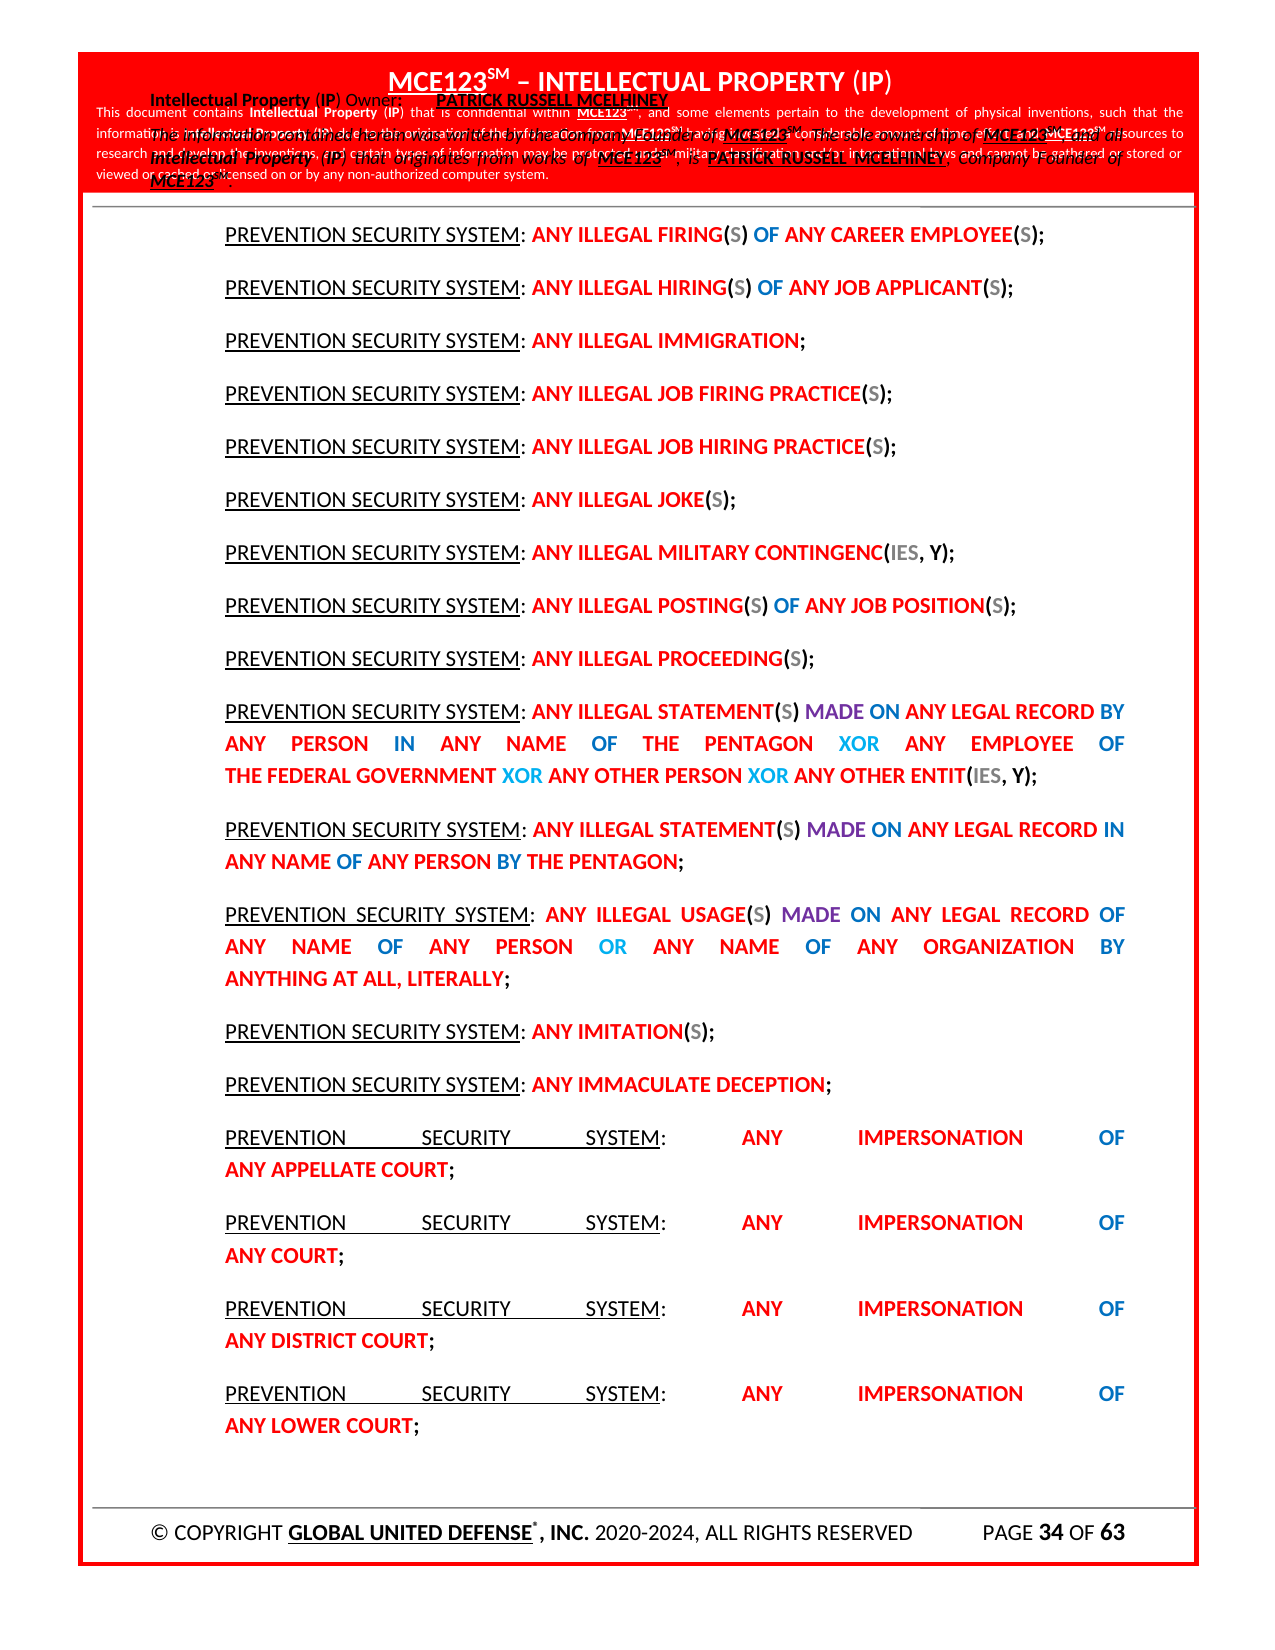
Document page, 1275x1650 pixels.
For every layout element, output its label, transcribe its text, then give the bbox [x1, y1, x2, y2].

text PREVENTION SECURITY SYSTEM: ANY IMPERSONATION OF ANY DISTRICT COURT; [225, 1294, 1125, 1354]
text PREVENTION SECURITY SYSTEM: ANY ILLEGAL STATEMENT(S) MADE ON ANY LEGAL RECORD BY ANY PERSON IN ANY NAME OF THE PENTAGON XOR ANY EMPLOYEE OF THE FEDERAL GOVERNMENT XOR ANY OTHER PERSON XOR ANY OTHER ENTIT(IES, Y); [225, 697, 1125, 790]
text PREVENTION SECURITY SYSTEM: ANY ILLEGAL JOB FIRING PRACTICE(S); [225, 379, 1125, 407]
text PREVENTION SECURITY SYSTEM: ANY ILLEGAL MILITARY CONTINGENC(IES, Y); [225, 538, 1125, 566]
text PREVENTION SECURITY SYSTEM: ANY ILLEGAL POSTING(S) OF ANY JOB POSITION(S); [225, 591, 1125, 619]
text PREVENTION SECURITY SYSTEM: ANY IMPERSONATION OF ANY APPELLATE COURT; [225, 1123, 1125, 1183]
text PREVENTION SECURITY SYSTEM: ANY ILLEGAL PROCEEDING(S); [225, 644, 1125, 672]
text PREVENTION SECURITY SYSTEM: ANY ILLEGAL FIRING(S) OF ANY CAREER EMPLOYEE(S); [225, 220, 1125, 248]
text PREVENTION SECURITY SYSTEM: ANY ILLEGAL STATEMENT(S) MADE ON ANY LEGAL RECORD IN ANY NAME OF ANY PERSON BY THE PENTAGON; [225, 815, 1125, 875]
text PREVENTION SECURITY SYSTEM: ANY IMMACULATE DECEPTION; [225, 1070, 1125, 1098]
text PREVENTION SECURITY SYSTEM: ANY IMITATION(S); [225, 1017, 1125, 1045]
text PREVENTION SECURITY SYSTEM: ANY ILLEGAL IMMIGRATION; [225, 326, 1125, 354]
text PREVENTION SECURITY SYSTEM: ANY ILLEGAL JOB HIRING PRACTICE(S); [225, 432, 1125, 460]
text PREVENTION SECURITY SYSTEM: ANY IMPERSONATION OF ANY COURT; [225, 1208, 1125, 1269]
text PREVENTION SECURITY SYSTEM: ANY IMPERSONATION OF ANY LOWER COURT; [225, 1379, 1125, 1439]
text PREVENTION SECURITY SYSTEM: ANY ILLEGAL HIRING(S) OF ANY JOB APPLICANT(S); [225, 273, 1125, 301]
text PREVENTION SECURITY SYSTEM: ANY ILLEGAL USAGE(S) MADE ON ANY LEGAL RECORD OF ANY NAME OF ANY PERSON OR ANY NAME OF ANY ORGANIZATION BY ANYTHING AT ALL, LITERALLY; [225, 900, 1125, 992]
text PREVENTION SECURITY SYSTEM: ANY ILLEGAL JOKE(S); [225, 485, 1125, 513]
